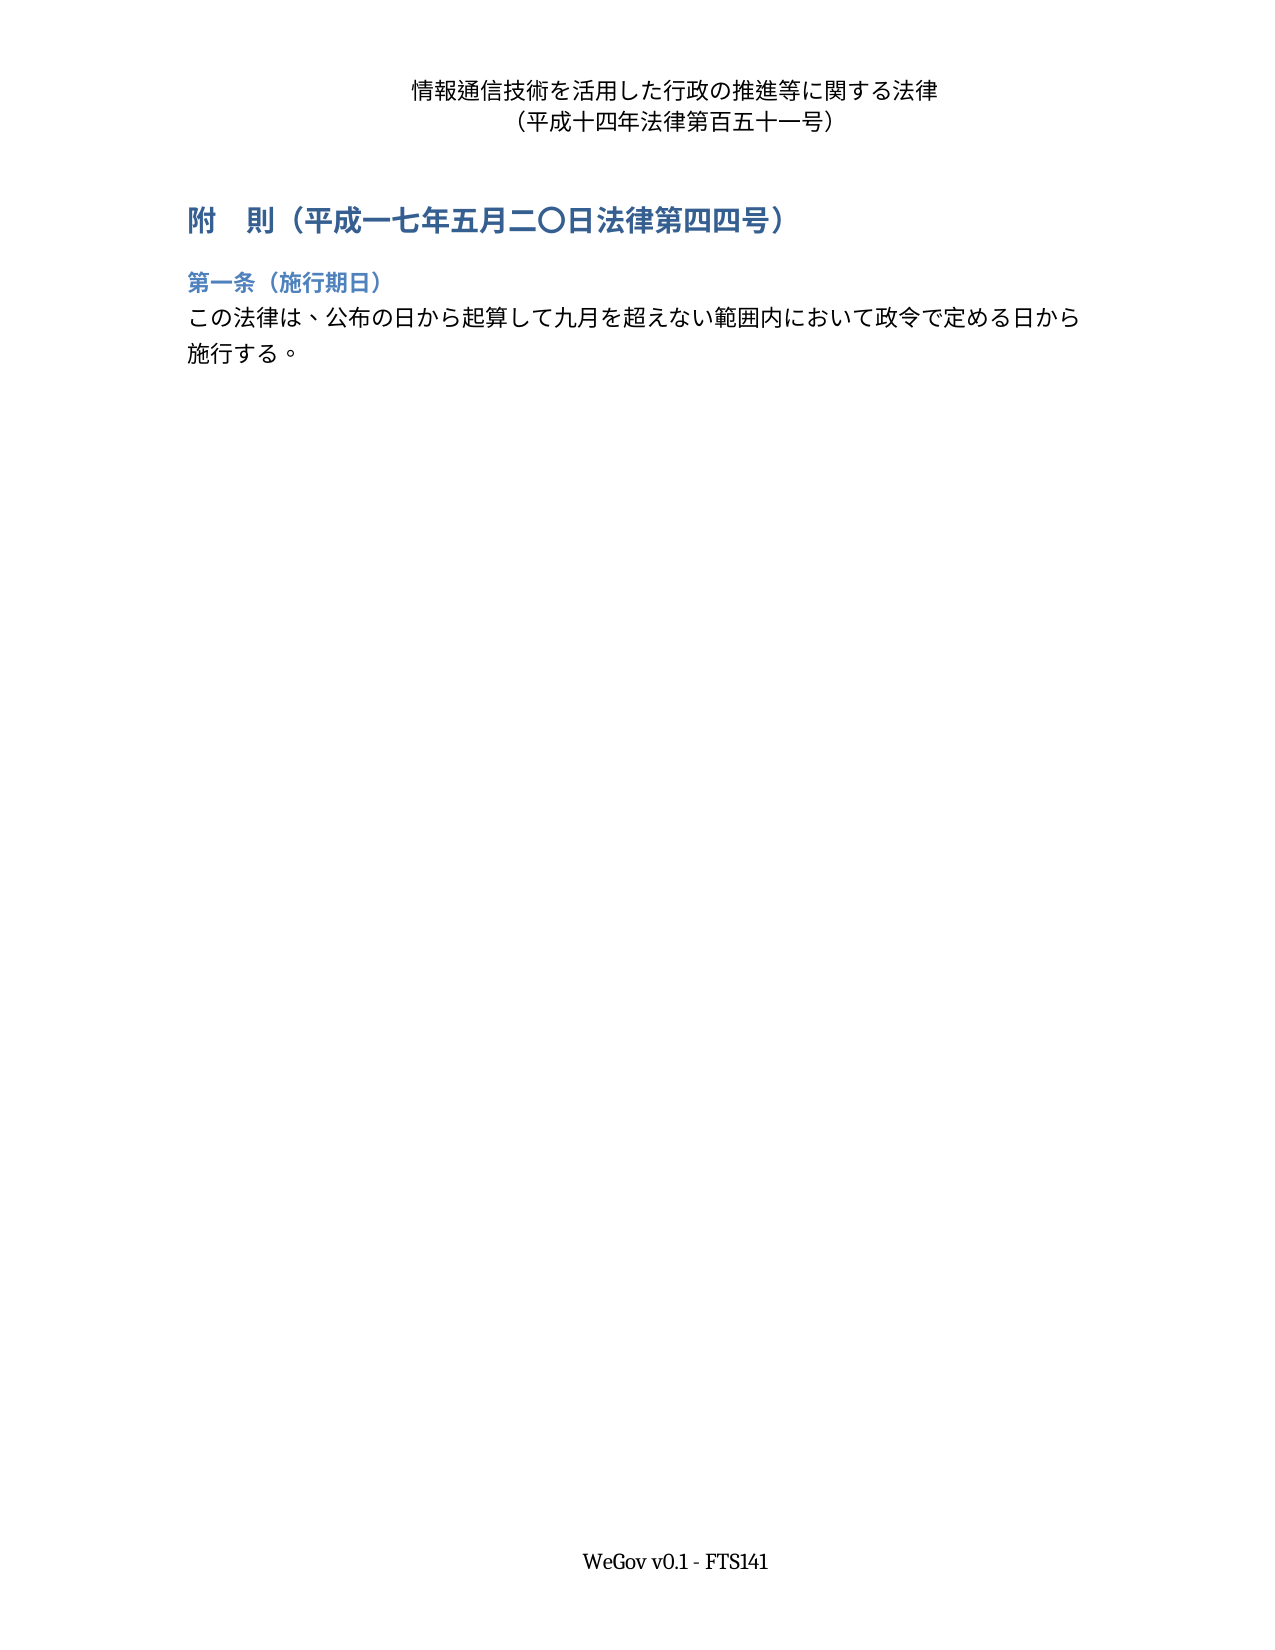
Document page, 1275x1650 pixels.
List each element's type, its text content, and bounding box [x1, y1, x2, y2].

text この法律は、公布の日から起算して九月を超えない範囲内において政令で定める日から施行する。 [187, 302, 1087, 369]
subtitle 第一条（施行期日） [187, 266, 1087, 298]
subtitle 附 則（平成一七年五月二〇日法律第四四号） [187, 200, 1087, 240]
